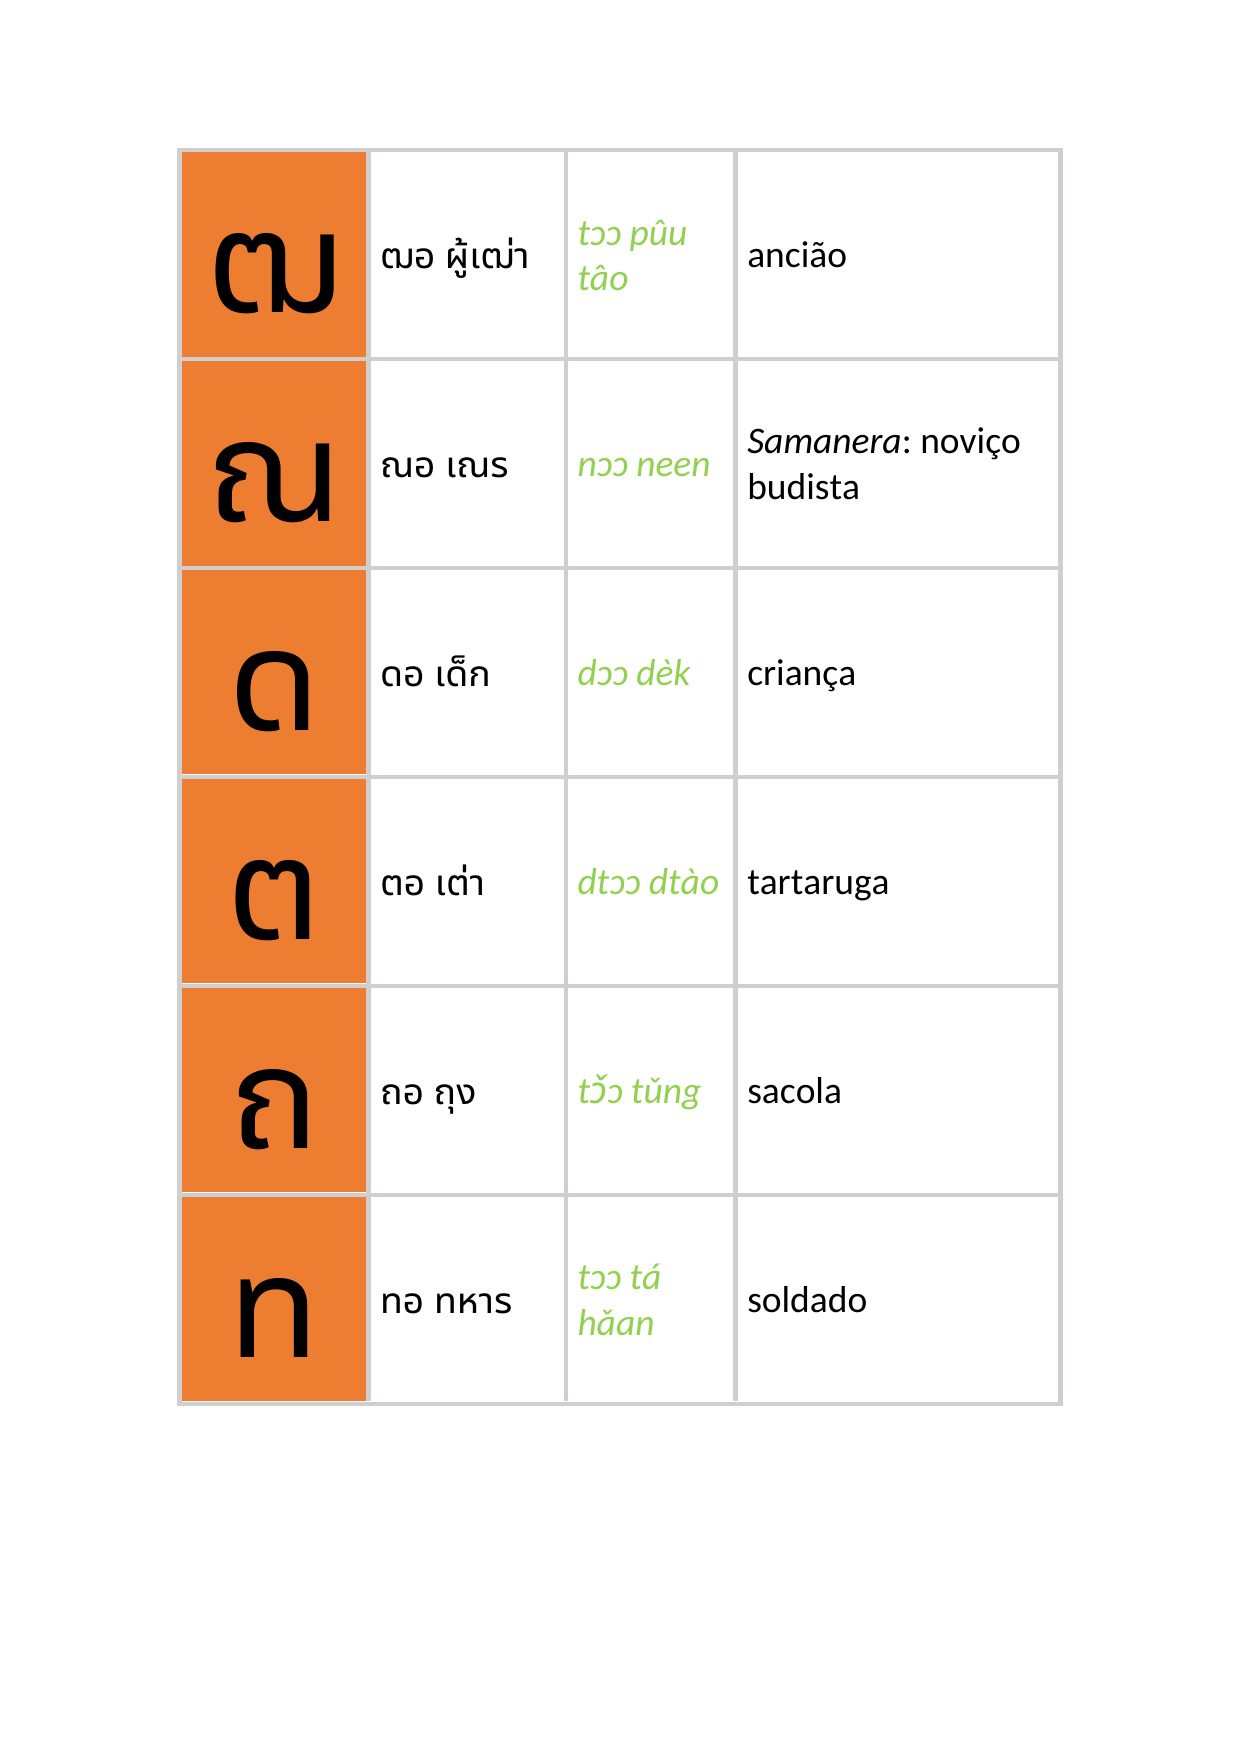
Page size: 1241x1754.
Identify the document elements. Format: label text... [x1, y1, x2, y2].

table_cell criança [738, 570, 1058, 774]
table_cell tɔ̌ɔ tǔng [568, 988, 733, 1192]
table_cell tartaruga [738, 779, 1058, 983]
table_cell ทอ ทหาร [371, 1197, 564, 1401]
table_cell nɔɔ neen [568, 361, 733, 566]
table_cell ancião [738, 152, 1058, 357]
table_cell sacola [738, 988, 1058, 1192]
table_cell ดอ เด็ก [371, 570, 564, 774]
table_cell ต [182, 779, 366, 983]
table_cell ท [182, 1197, 366, 1401]
table_cell soldado [738, 1197, 1058, 1401]
table_cell ถอ ถุง [371, 988, 564, 1192]
table_cell Samanera: noviço budista [738, 361, 1058, 566]
table_cell tɔɔ tá hǎan [568, 1197, 733, 1401]
table_cell dɔɔ dèk [568, 570, 733, 774]
table_cell ตอ เต่า [371, 779, 564, 983]
table_cell tɔɔ pûu tâo [568, 152, 733, 357]
table_cell ณ [182, 361, 366, 566]
table_cell dtɔɔ dtào [568, 779, 733, 983]
table_cell ณอ เณร [371, 361, 564, 566]
table_cell ด [182, 570, 366, 774]
table_cell ถ [182, 988, 366, 1192]
table_cell ฒอ ผู้เฒ่า [371, 152, 564, 357]
table_cell ฒ [182, 152, 366, 357]
